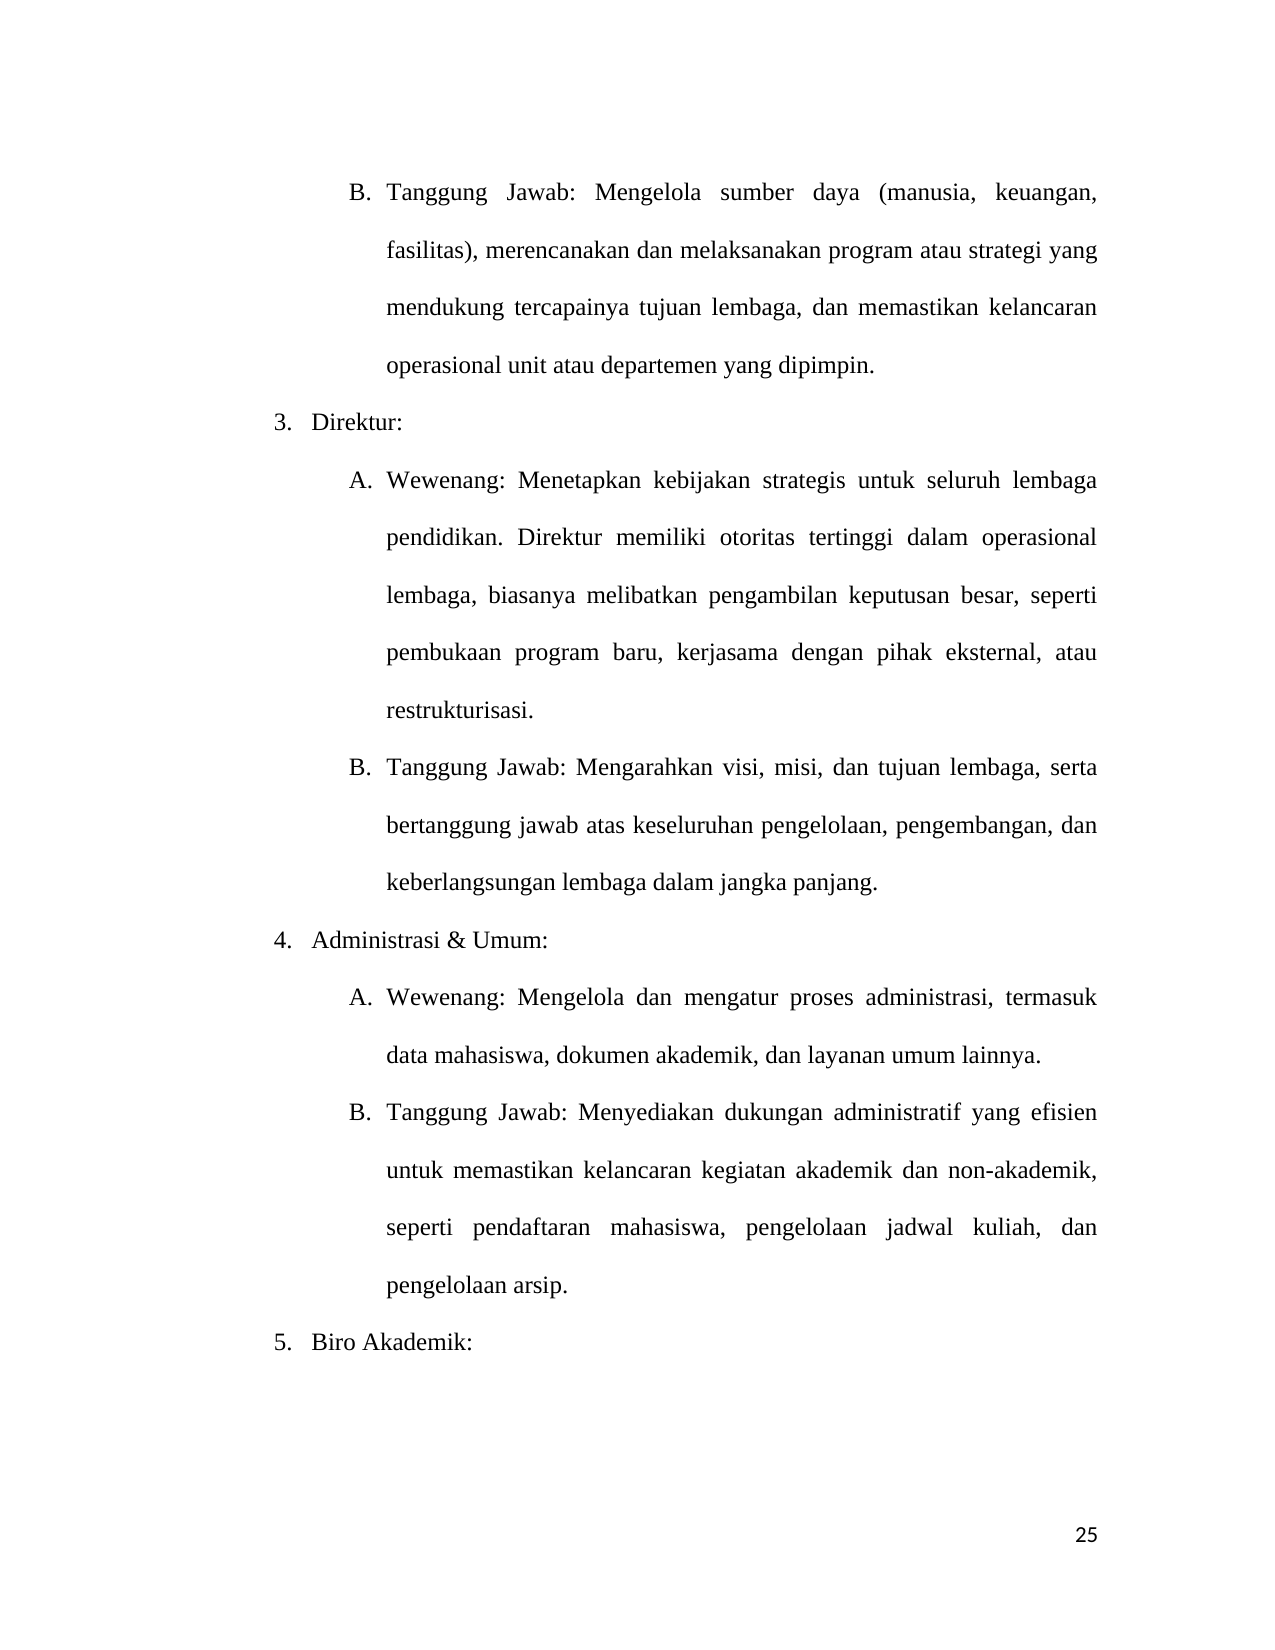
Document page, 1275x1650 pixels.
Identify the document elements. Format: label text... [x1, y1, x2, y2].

list Tanggung Jawab: Mengarahkan visi, misi, dan tujuan lembaga, serta bertanggung jawab atas keseluruhan pengelolaan, pengembangan, dan keberlangsungan lembaga dalam jangka panjang. [349, 752, 1098, 896]
list Biro Akademik: [274, 1327, 1098, 1356]
list Wewenang: Mengelola dan mengatur proses administrasi, termasuk data mahasiswa, dokumen akademik, dan layanan umum lainnya. [349, 982, 1098, 1068]
list Administrasi & Umum: [274, 925, 1098, 953]
list Wewenang: Menetapkan kebijakan strategis untuk seluruh lembaga pendidikan. Direktur memiliki otoritas tertinggi dalam operasional lembaga, biasanya melibatkan pengambilan keputusan besar, seperti pembukaan program baru, kerjasama dengan pihak eksternal, atau restrukturisasi. [349, 465, 1098, 723]
list Tanggung Jawab: Menyediakan dukungan administratif yang efisien untuk memastikan kelancaran kegiatan akademik dan non-akademik, seperti pendaftaran mahasiswa, pengelolaan jadwal kuliah, dan pengelolaan arsip. [349, 1097, 1098, 1298]
list Tanggung Jawab: Mengelola sumber daya (manusia, keuangan, fasilitas), merencanakan dan melaksanakan program atau strategi yang mendukung tercapainya tujuan lembaga, dan memastikan kelancaran operasional unit atau departemen yang dipimpin. [349, 177, 1098, 378]
list Direktur: [274, 407, 1098, 436]
